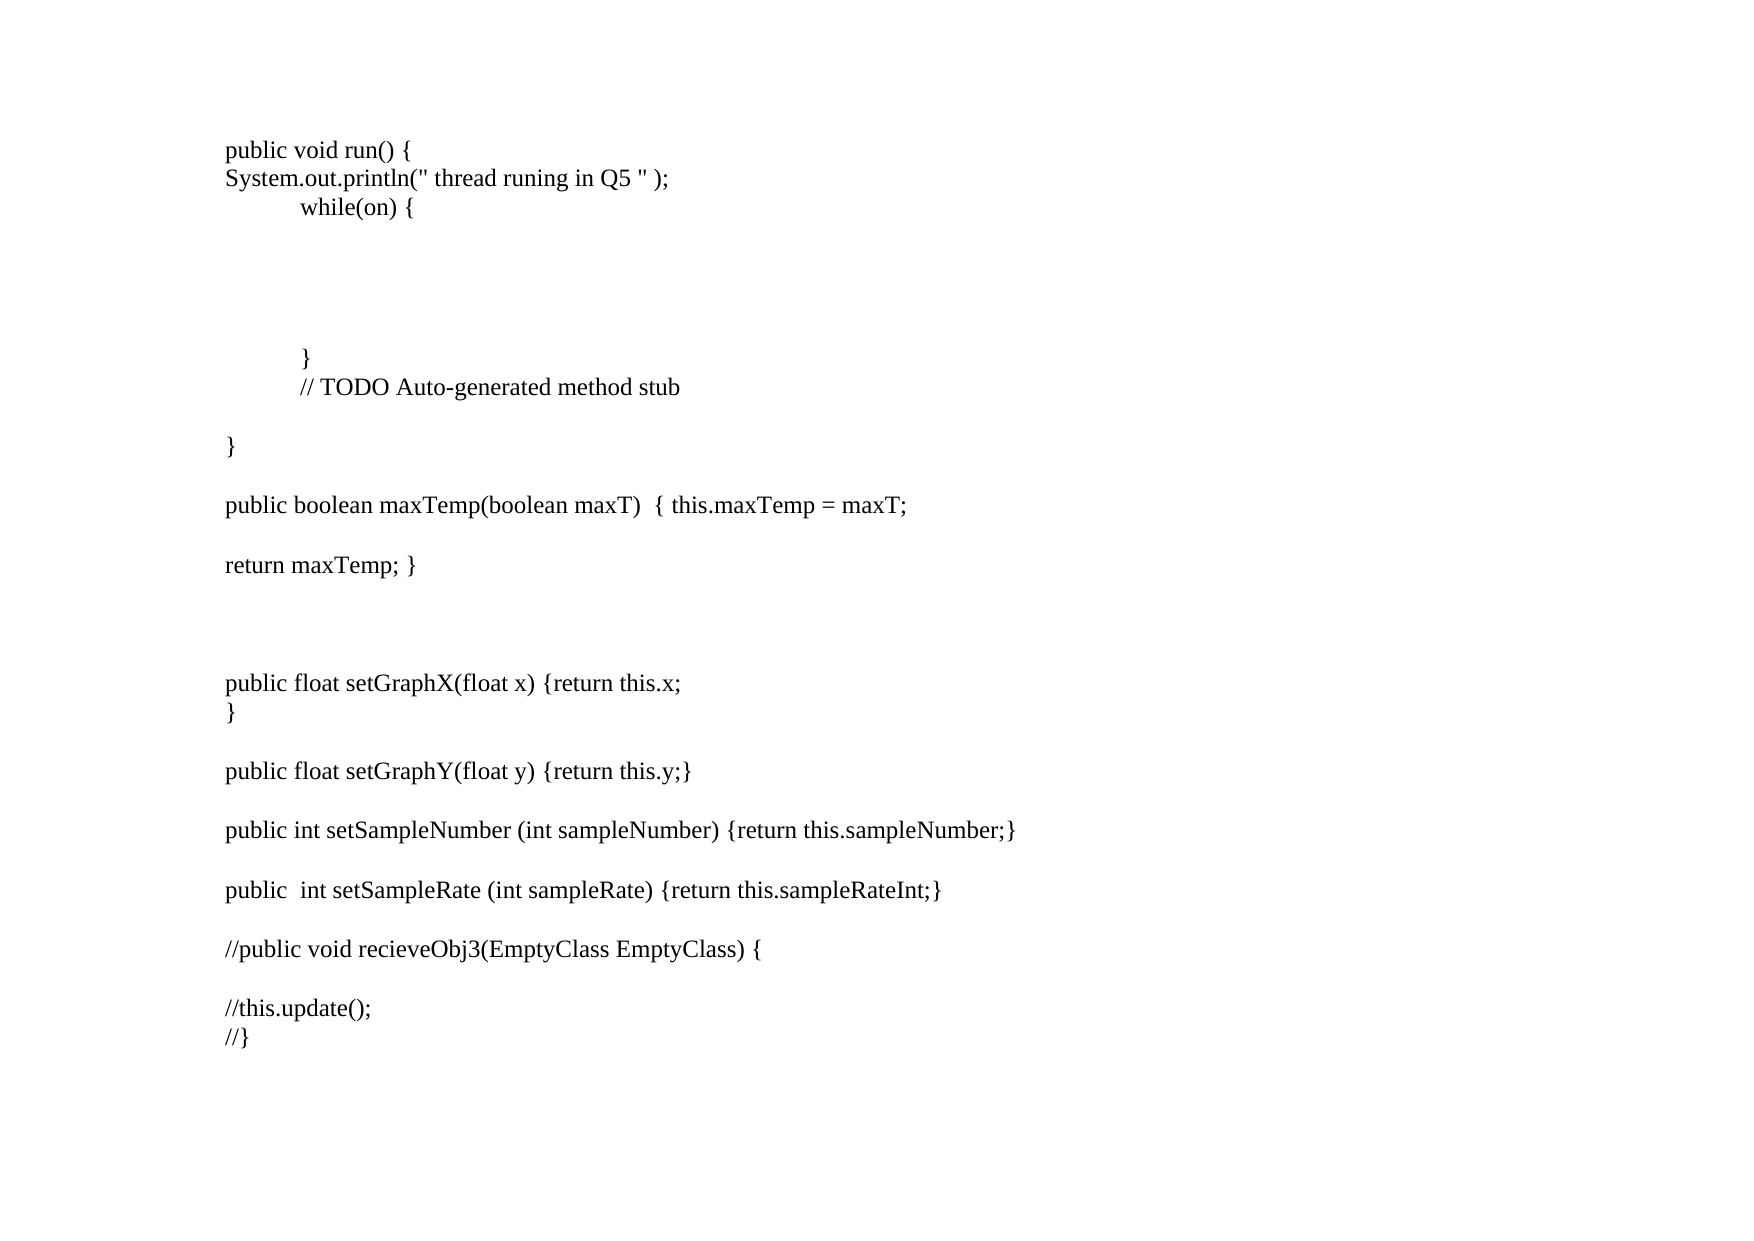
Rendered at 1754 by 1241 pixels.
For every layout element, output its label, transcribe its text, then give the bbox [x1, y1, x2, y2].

text public int setSampleRate (int sampleRate) {return this.sampleRateInt;} [150, 875, 1604, 903]
text public boolean maxTemp(boolean maxT) { this.maxTemp = maxT; [150, 490, 1604, 519]
text public float setGraphX(float x) {return this.x; [150, 668, 1604, 697]
text public void run() { [150, 135, 1604, 163]
text //this.update(); [150, 993, 1604, 1022]
text while(on) { [150, 192, 1604, 221]
text } [150, 431, 1604, 460]
text // TODO Auto-generated method stub [150, 372, 1604, 401]
text } [150, 697, 1604, 726]
text //} [150, 1022, 1604, 1051]
text //public void recieveObj3(EmptyClass EmptyClass) { [150, 934, 1604, 963]
text } [150, 343, 1604, 372]
text System.out.println(" thread runing in Q5 " ); [150, 163, 1604, 192]
text public float setGraphY(float y) {return this.y;} [150, 756, 1604, 785]
text public int setSampleNumber (int sampleNumber) {return this.sampleNumber;} [150, 816, 1604, 844]
text return maxTemp; } [150, 550, 1604, 578]
